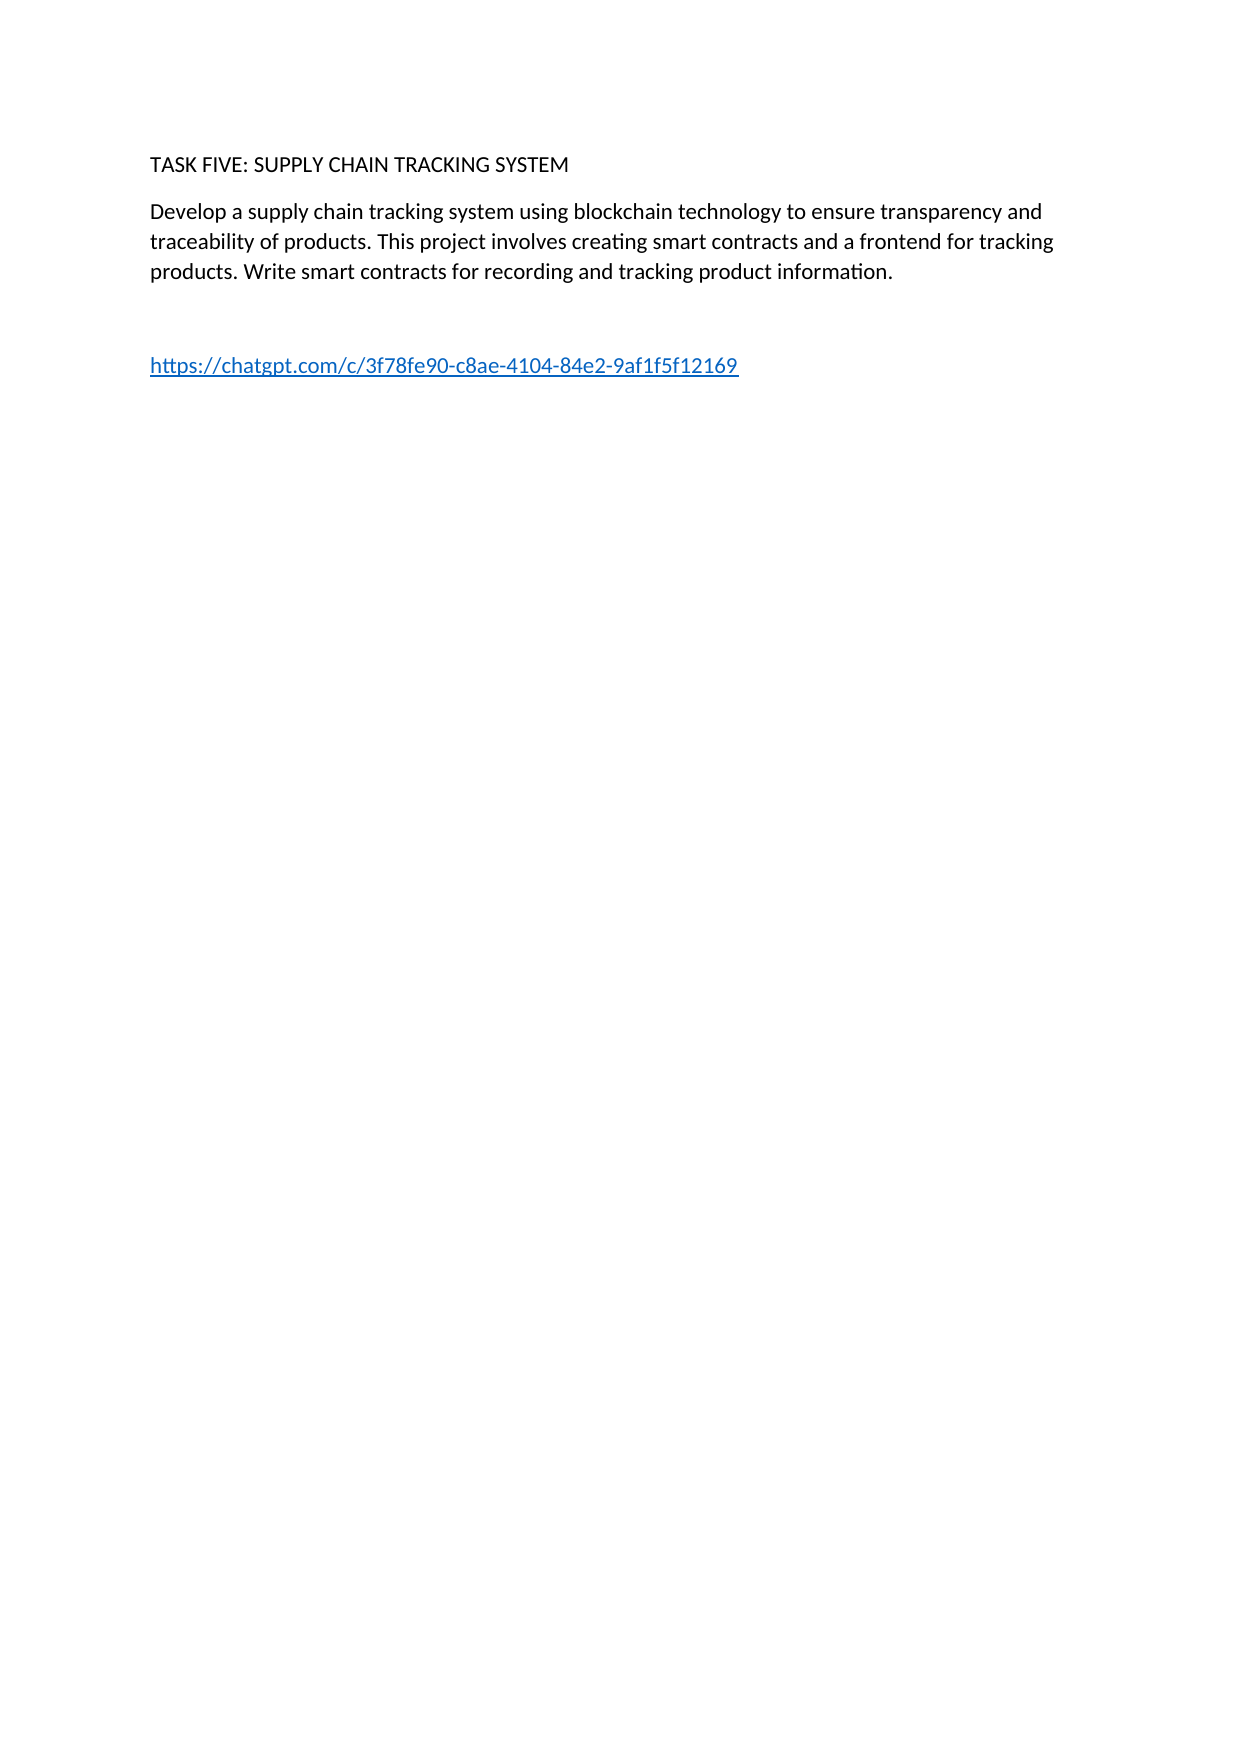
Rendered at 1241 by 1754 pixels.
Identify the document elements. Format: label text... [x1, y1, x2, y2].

text https://chatgpt.com/c/3f78fe90-c8ae-4104-84e2-9af1f5f12169 [150, 351, 1090, 379]
text TASK FIVE: SUPPLY CHAIN TRACKING SYSTEM [150, 150, 1090, 178]
text Develop a supply chain tracking system using blockchain technology to ensure transparency and traceability of products. This project involves creating smart contracts and a frontend for tracking products. Write smart contracts for recording and tracking product information. [150, 197, 1090, 285]
